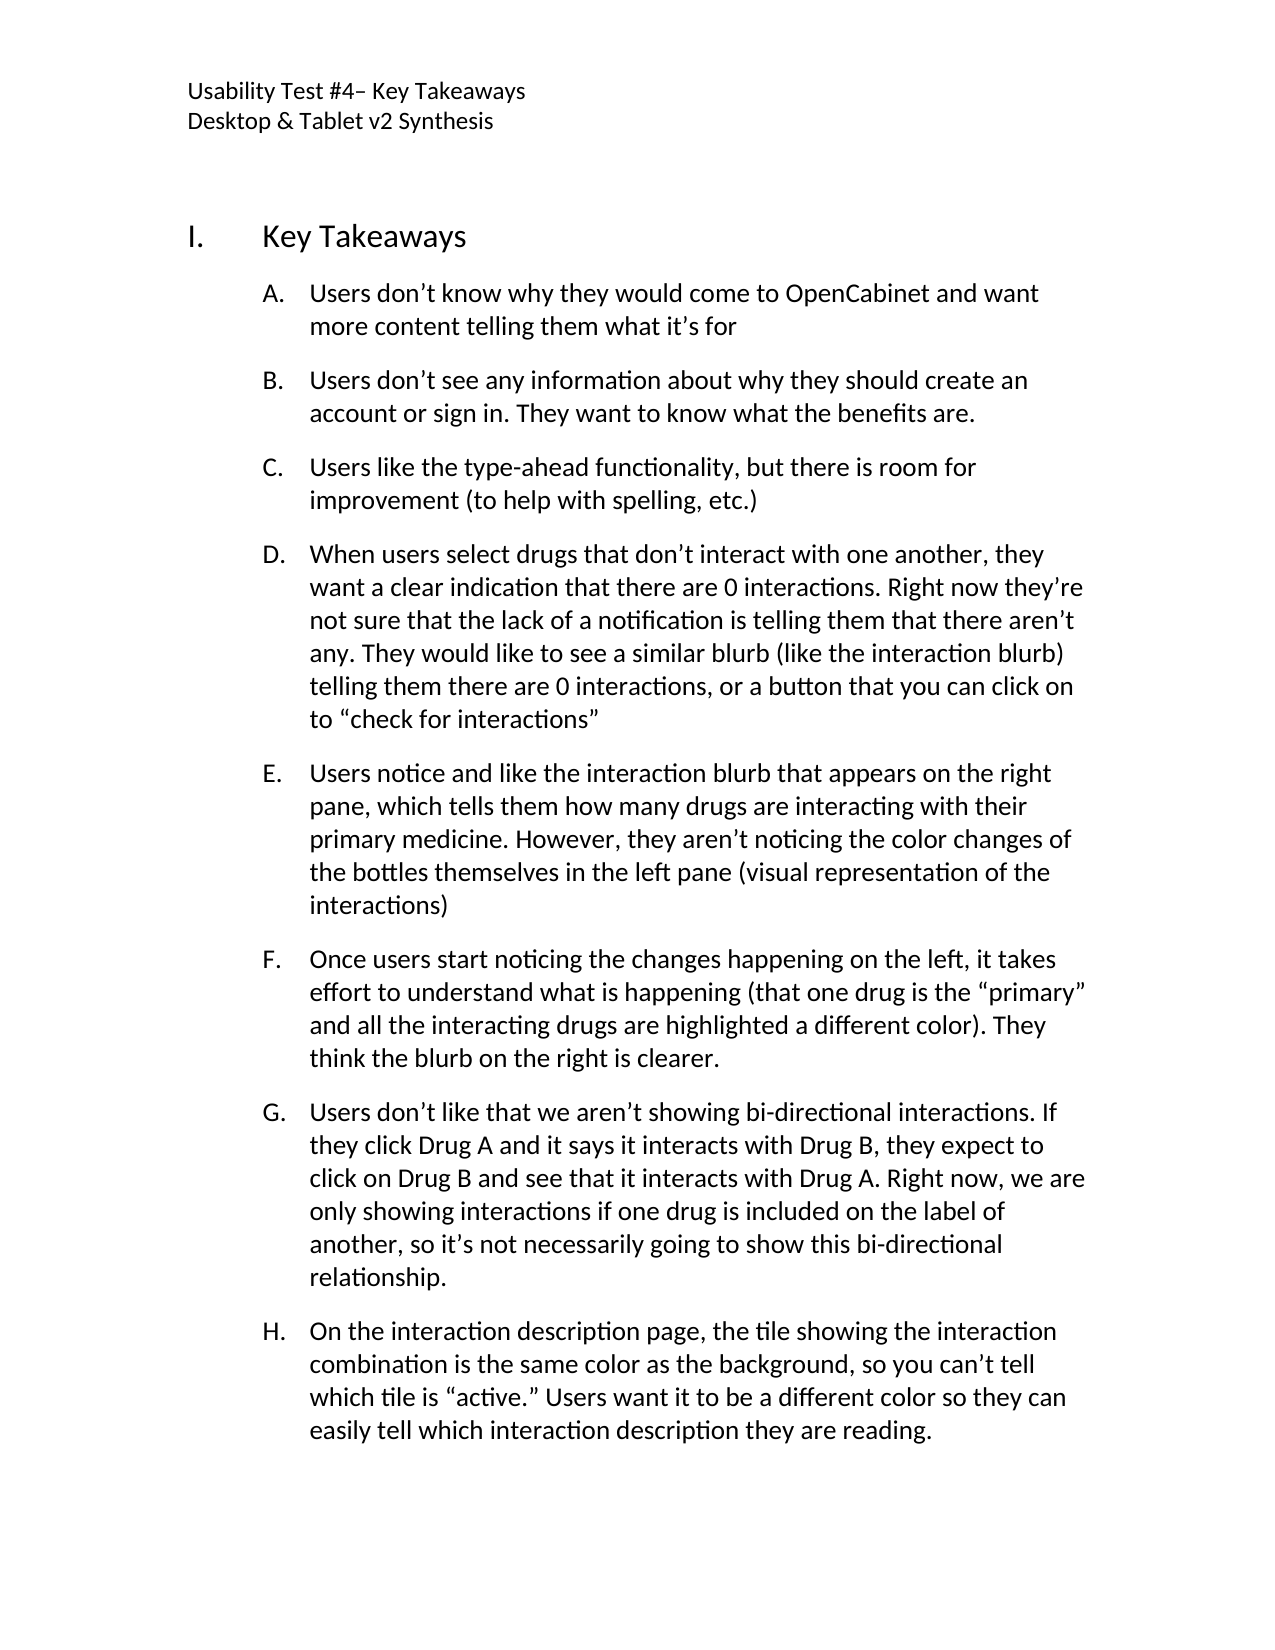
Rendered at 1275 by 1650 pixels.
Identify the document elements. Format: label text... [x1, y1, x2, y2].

subtitle Users like the type-ahead functionality, but there is room for improvement (to help with spelling, etc.) [262, 450, 1087, 516]
subtitle Once users start noticing the changes happening on the left, it takes effort to understand what is happening (that one drug is the “primary” and all the interacting drugs are highlighted a different color). They think the blurb on the right is clearer. [262, 942, 1087, 1074]
subtitle Users don’t see any information about why they should create an account or sign in. They want to know what the benefits are. [262, 363, 1087, 429]
subtitle Users notice and like the interaction blurb that appears on the right pane, which tells them how many drugs are interacting with their primary medicine. However, they aren’t noticing the color changes of the bottles themselves in the left pane (visual representation of the interactions) [262, 756, 1087, 921]
subtitle Users don’t know why they would come to OpenCabinet and want more content telling them what it’s for [262, 276, 1087, 342]
subtitle Key Takeaways [187, 215, 1087, 256]
subtitle On the interaction description page, the tile showing the interaction combination is the same color as the background, so you can’t tell which tile is “active.” Users want it to be a different color so they can easily tell which interaction description they are reading. [262, 1314, 1087, 1446]
subtitle Users don’t like that we aren’t showing bi-directional interactions. If they click Drug A and it says it interacts with Drug B, they expect to click on Drug B and see that it interacts with Drug A. Right now, we are only showing interactions if one drug is included on the label of another, so it’s not necessarily going to show this bi-directional relationship. [262, 1095, 1087, 1293]
subtitle When users select drugs that don’t interact with one another, they want a clear indication that there are 0 interactions. Right now they’re not sure that the lack of a notification is telling them that there aren’t any. They would like to see a similar blurb (like the interaction blurb) telling them there are 0 interactions, or a button that you can click on to “check for interactions” [262, 537, 1087, 735]
